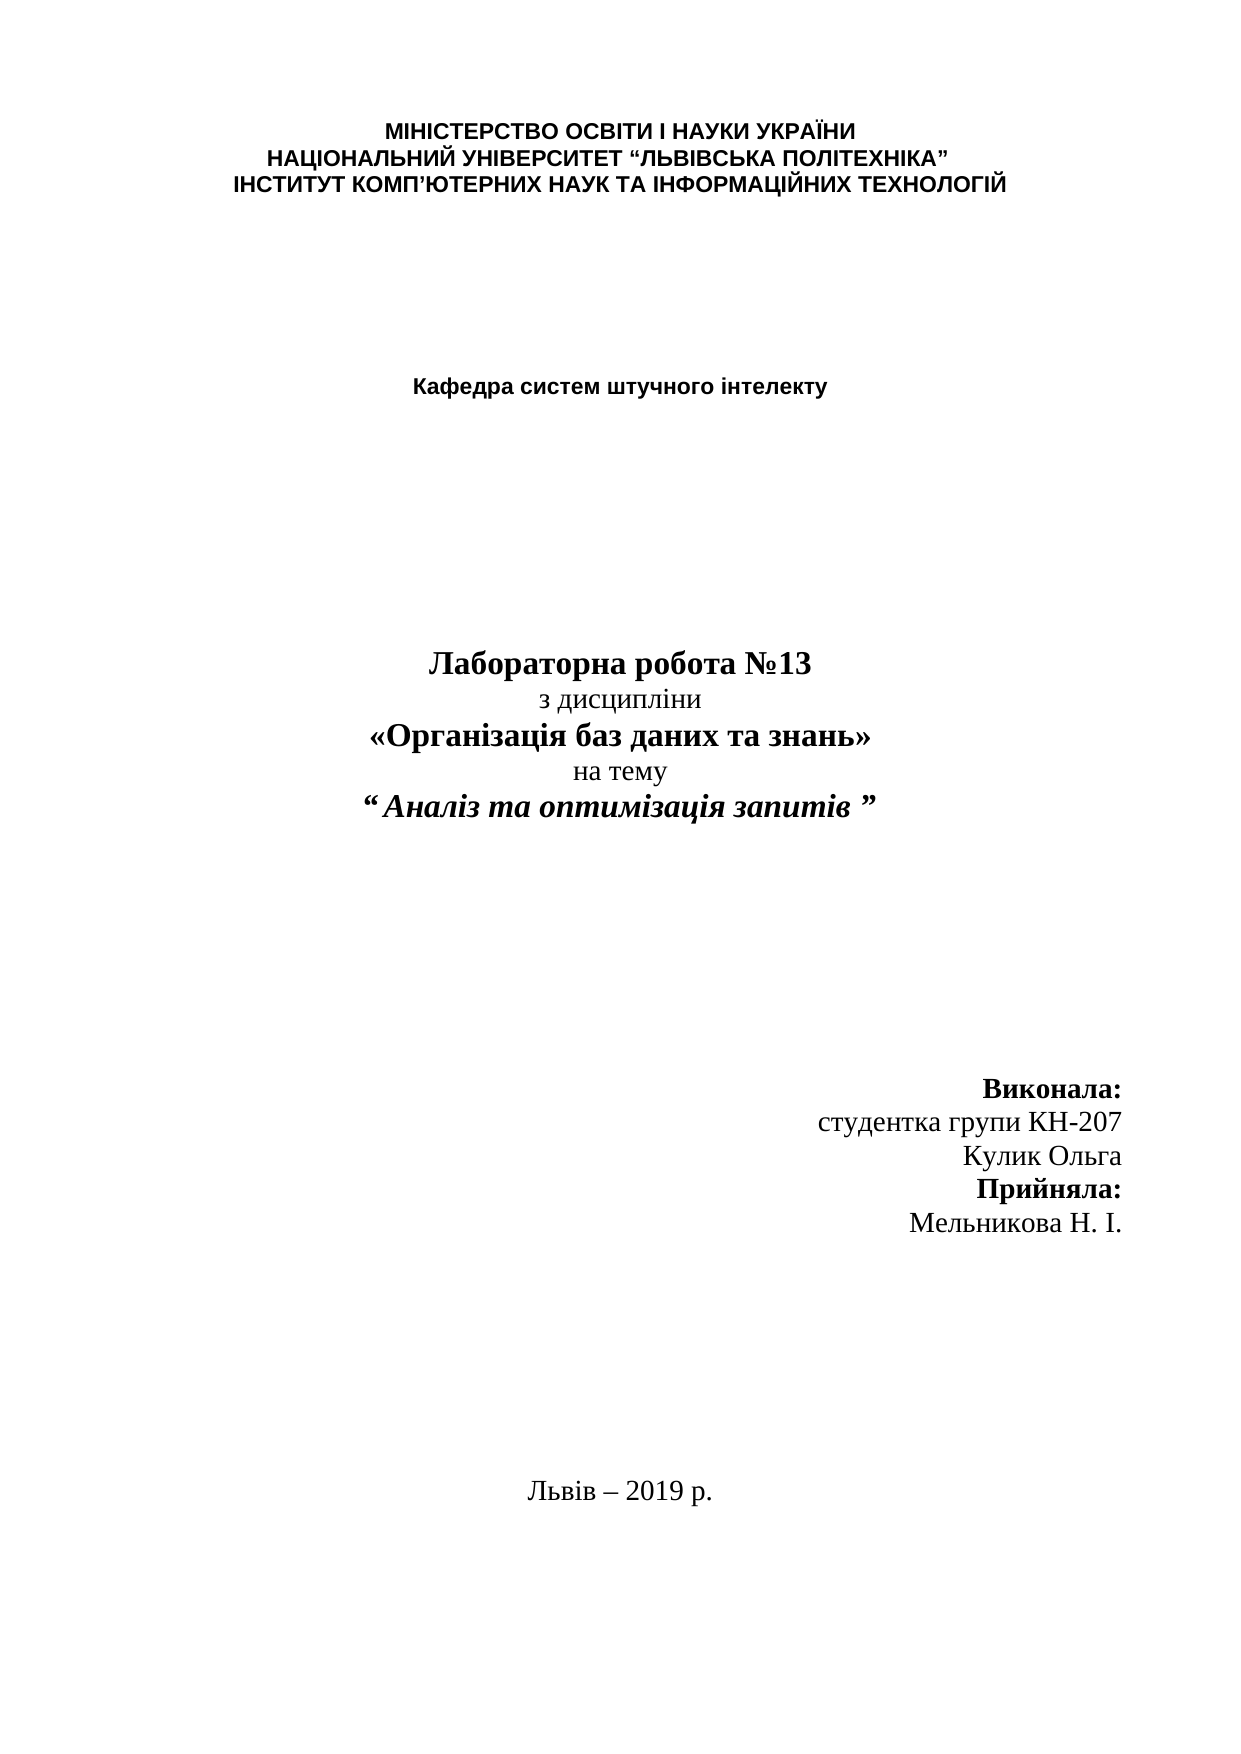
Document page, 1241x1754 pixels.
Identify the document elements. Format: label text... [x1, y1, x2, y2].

text НАЦІОНАЛЬНИЙ УНІВЕРСИТЕТ “ЛЬВІВСЬКА ПОЛІТЕХНІКА” [118, 144, 1097, 171]
text студентка групи КН-207 [118, 1104, 1122, 1138]
text МІНІСТЕРСТВО ОСВІТИ І НАУКИ УКРАЇНИ [118, 118, 1122, 144]
text Кулик Ольга [118, 1138, 1122, 1171]
text Виконала: [118, 1071, 1122, 1104]
text ІНСТИТУТ КОМП’ЮТЕРНИХ НАУК ТА ІНФОРМАЦІЙНИХ ТЕХНОЛОГІЙ [118, 171, 1122, 197]
text на тему [118, 753, 1122, 787]
text “ Аналіз та оптимізація запитів ” [118, 787, 1122, 825]
text Прийняла: [118, 1171, 1122, 1205]
text Львів – 2019 р. [118, 1473, 1122, 1507]
text Кафедра систем штучного інтелекту [118, 373, 1122, 399]
text Лабораторна робота №13 [118, 643, 1122, 681]
text Мельникова Н. І. [118, 1205, 1122, 1238]
text з дисципліни [118, 681, 1122, 715]
text «Організація баз даних та знань» [118, 715, 1122, 753]
